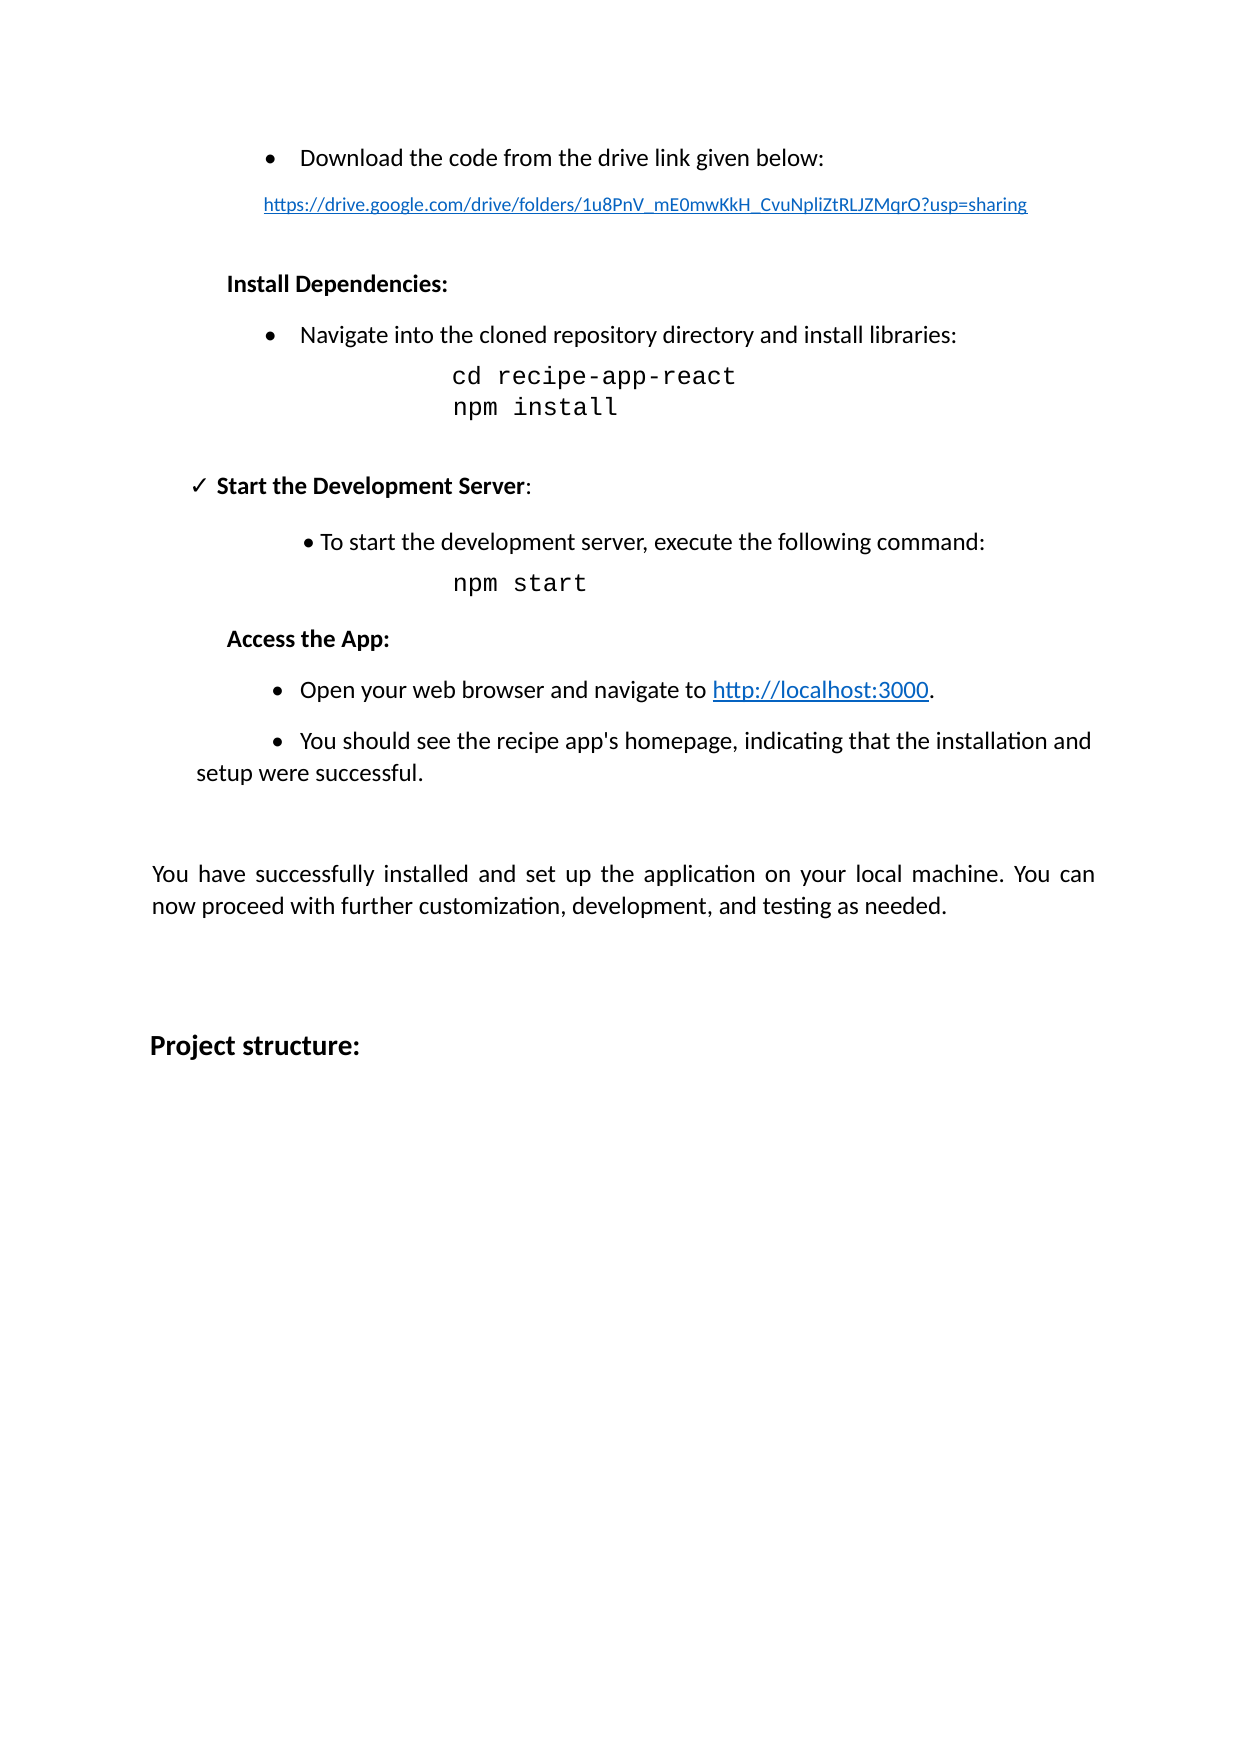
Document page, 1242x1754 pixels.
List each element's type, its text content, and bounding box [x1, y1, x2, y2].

text • To start the development server, execute the following command: [302, 527, 1096, 557]
text Project structure: [150, 1027, 1192, 1063]
list Navigate into the cloned repository directory and install libraries: [263, 319, 1100, 350]
list You should see the recipe app's homepage, indicating that the installation and setup were successful. [196, 725, 1093, 788]
text Access the App: [227, 623, 1192, 654]
list Open your web browser and navigate to http://localhost:3000. [196, 674, 1093, 705]
text You have successfully installed and set up the application on your local machine. You can now proceed with further customization, development, and testing as needed. [152, 858, 1096, 920]
subtitle npm start [453, 571, 1192, 599]
list Download the code from the drive link given below: https://drive.google.com/drive/folders/1u8PnV_mE0mwKkH_CvuNpliZtRLJZMqrO?usp=sharing [263, 142, 1100, 216]
text Install Dependencies: [227, 268, 1192, 299]
text ✓ Start the Development Server: [189, 467, 1192, 501]
subtitle npm install [453, 394, 1192, 423]
text cd recipe-app-react [150, 364, 1038, 392]
